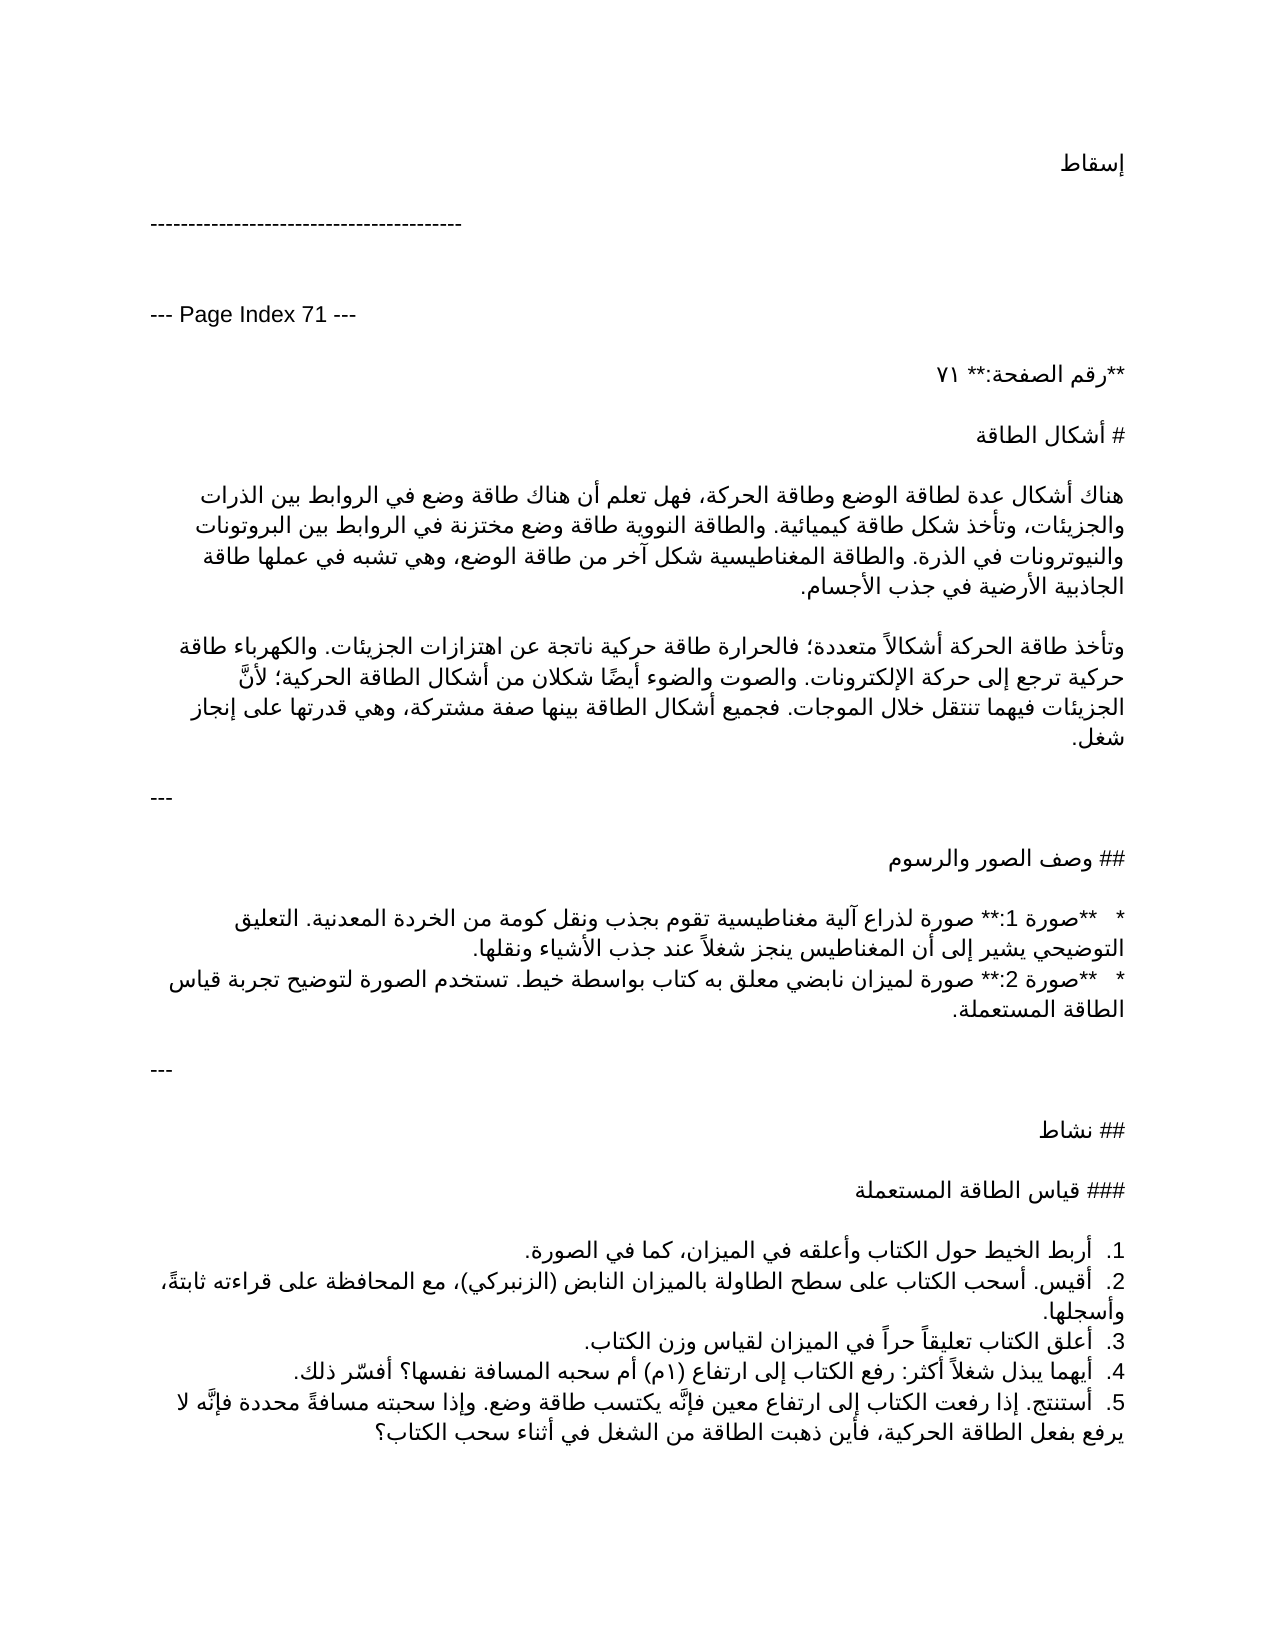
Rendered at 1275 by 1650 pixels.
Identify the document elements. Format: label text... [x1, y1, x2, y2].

text # أشكال الطاقة [150, 422, 1125, 448]
text * **صورة 1:** صورة لذراع آلية مغناطيسية تقوم بجذب ونقل كومة من الخردة المعدنية. التعليق التوضيحي يشير إلى أن المغناطيس ينجز شغلاً عند جذب الأشياء ونقلها. [150, 905, 1125, 962]
text ## وصف الصور والرسوم [150, 845, 1125, 871]
text 2. أقيس. أسحب الكتاب على سطح الطاولة بالميزان النابض (الزنبركي)، مع المحافظة على قراءته ثابتةً، وأسجلها. [150, 1268, 1125, 1324]
text وتأخذ طاقة الحركة أشكالاً متعددة؛ فالحرارة طاقة حركية ناتجة عن اهتزازات الجزيئات. والكهرباء طاقة حركية ترجع إلى حركة الإلكترونات. والصوت والضوء أيضًا شكلان من أشكال الطاقة الحركية؛ لأنَّ الجزيئات فيهما تنتقل خلال الموجات. فجميع أشكال الطاقة بينها صفة مشتركة، وهي قدرتها على إنجاز شغل. [150, 633, 1125, 750]
text ----------------------------------------- [150, 210, 1125, 237]
text --- [150, 784, 1125, 811]
text --- Page Index 71 --- [150, 301, 1125, 327]
text --- [150, 1056, 1125, 1083]
text ### قياس الطاقة المستعملة [150, 1177, 1125, 1203]
text ## نشاط [150, 1117, 1125, 1143]
text 4. أيهما يبذل شغلاً أكثر: رفع الكتاب إلى ارتفاع (۱م) أم سحبه المسافة نفسها؟ أفسّر ذلك. [150, 1358, 1125, 1385]
text 1. أربط الخيط حول الكتاب وأعلقه في الميزان، كما في الصورة. [150, 1237, 1125, 1264]
text هناك أشكال عدة لطاقة الوضع وطاقة الحركة، فهل تعلم أن هناك طاقة وضع في الروابط بين الذرات والجزيئات، وتأخذ شكل طاقة كيميائية. والطاقة النووية طاقة وضع مختزنة في الروابط بين البروتونات والنيوترونات في الذرة. والطاقة المغناطيسية شكل آخر من طاقة الوضع، وهي تشبه في عملها طاقة الجاذبية الأرضية في جذب الأجسام. [150, 482, 1125, 599]
text 5. أستنتج. إذا رفعت الكتاب إلى ارتفاع معين فإنَّه يكتسب طاقة وضع. وإذا سحبته مسافةً محددة فإنَّه لا يرفع بفعل الطاقة الحركية، فأين ذهبت الطاقة من الشغل في أثناء سحب الكتاب؟ [150, 1388, 1125, 1445]
text * **صورة 2:** صورة لميزان نابضي معلق به كتاب بواسطة خيط. تستخدم الصورة لتوضيح تجربة قياس الطاقة المستعملة. [150, 966, 1125, 1022]
text إسقاط [150, 150, 1125, 176]
text **رقم الصفحة:** ۷۱ [150, 361, 1125, 388]
text 3. أعلق الكتاب تعليقاً حراً في الميزان لقياس وزن الكتاب. [150, 1328, 1125, 1354]
